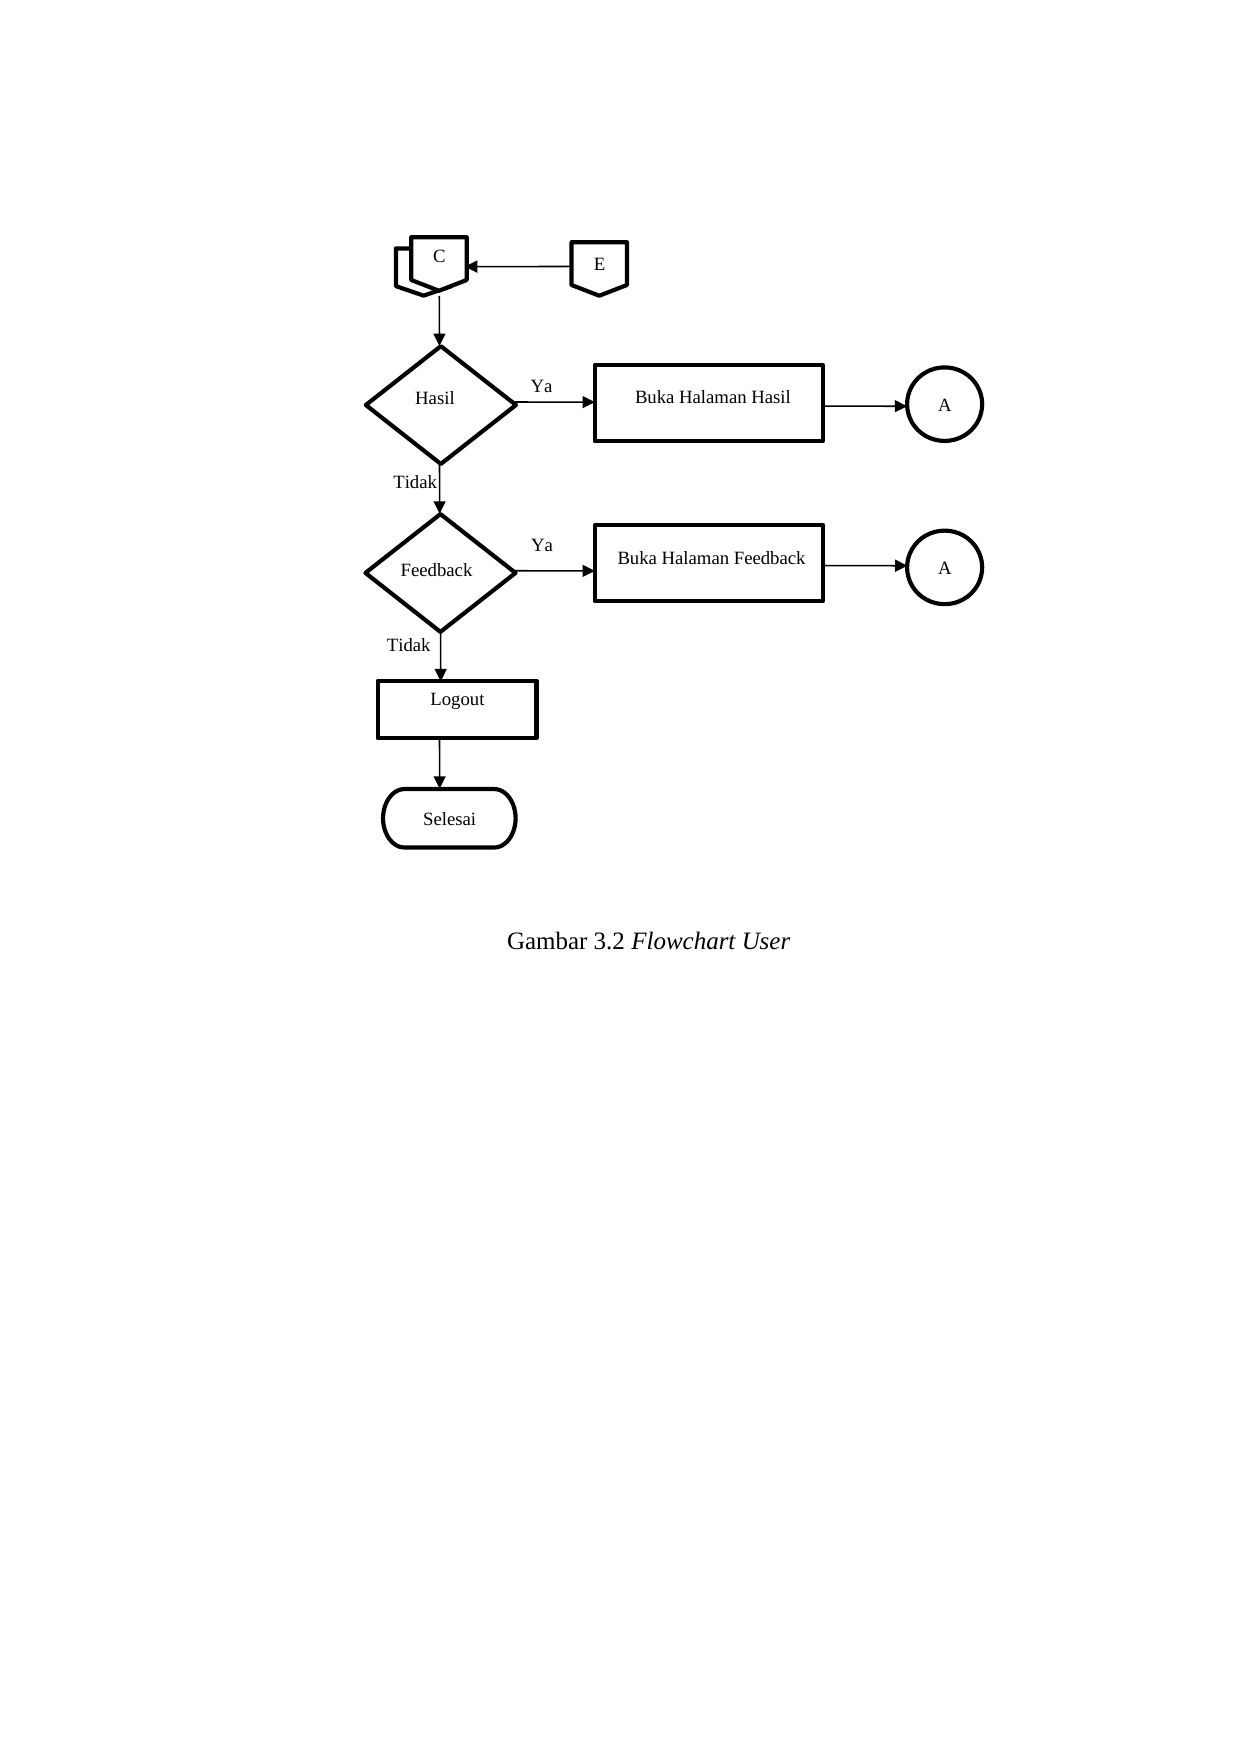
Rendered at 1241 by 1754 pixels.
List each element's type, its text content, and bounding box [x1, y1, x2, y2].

text Gambar 3.2 Flowchart User [236, 926, 1063, 955]
